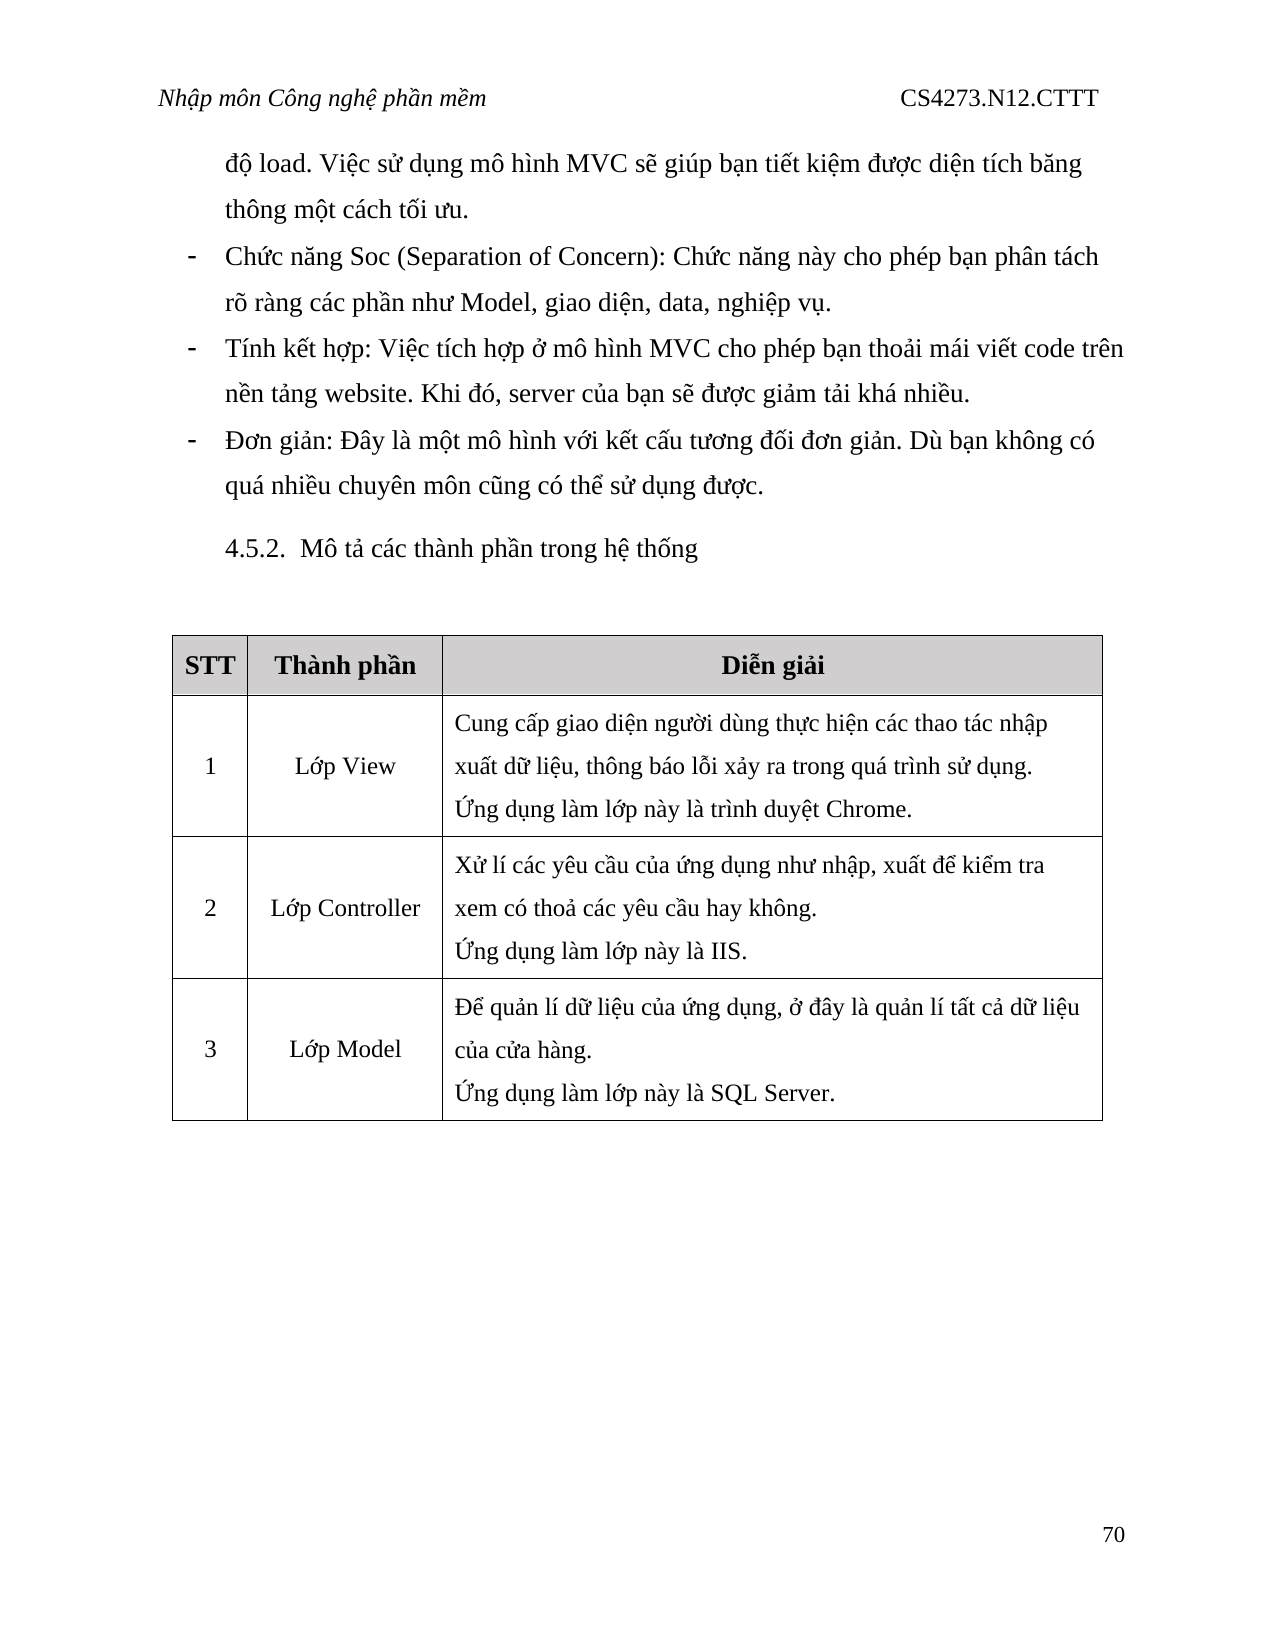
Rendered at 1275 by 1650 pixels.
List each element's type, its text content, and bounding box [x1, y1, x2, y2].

table_header Thành phần [248, 636, 442, 694]
list Đơn giản: Đây là một mô hình với kết cấu tương đối đơn giản. Dù bạn không có quá nhiều chuyên môn cũng có thể sử dụng được. [187, 424, 1096, 500]
list Tính kết hợp: Việc tích hợp ở mô hình MVC cho phép bạn thoải mái viết code trên nền tảng website. Khi đó, server của bạn sẽ được giảm tải khá nhiều. [187, 332, 1125, 409]
table_cell 2 [173, 837, 247, 978]
list Mô tả các thành phần trong hệ thống [225, 532, 1194, 563]
table_cell Xử lí các yêu cầu của ứng dụng như nhập, xuất để kiểm tra xem có thoả các yêu cầu hay không. Ứng dụng làm lớp này là IIS. [443, 837, 1102, 978]
table_cell Lớp Model [248, 979, 442, 1120]
list Chức năng Soc (Separation of Concern): Chức năng này cho phép bạn phân tách rõ ràng các phần như Model, giao diện, data, nghiệp vụ. [187, 240, 1099, 317]
table_cell Lớp View [248, 696, 442, 836]
table_cell Lớp Controller [248, 837, 442, 978]
table_header STT [173, 636, 247, 694]
table_header Diễn giải [443, 636, 1102, 694]
table_cell 1 [173, 696, 247, 836]
table_cell Cung cấp giao diện người dùng thực hiện các thao tác nhập xuất dữ liệu, thông báo lỗi xảy ra trong quá trình sử dụng. Ứng dụng làm lớp này là trình duyệt Chrome. [443, 696, 1102, 836]
table_cell Để quản lí dữ liệu của ứng dụng, ở đây là quản lí tất cả dữ liệu của cửa hàng. Ứng dụng làm lớp này là SQL Server. [443, 979, 1102, 1120]
table_cell 3 [173, 979, 247, 1120]
text độ load. Việc sử dụng mô hình MVC sẽ giúp bạn tiết kiệm được diện tích băng thông một cách tối ưu. [225, 147, 1123, 225]
